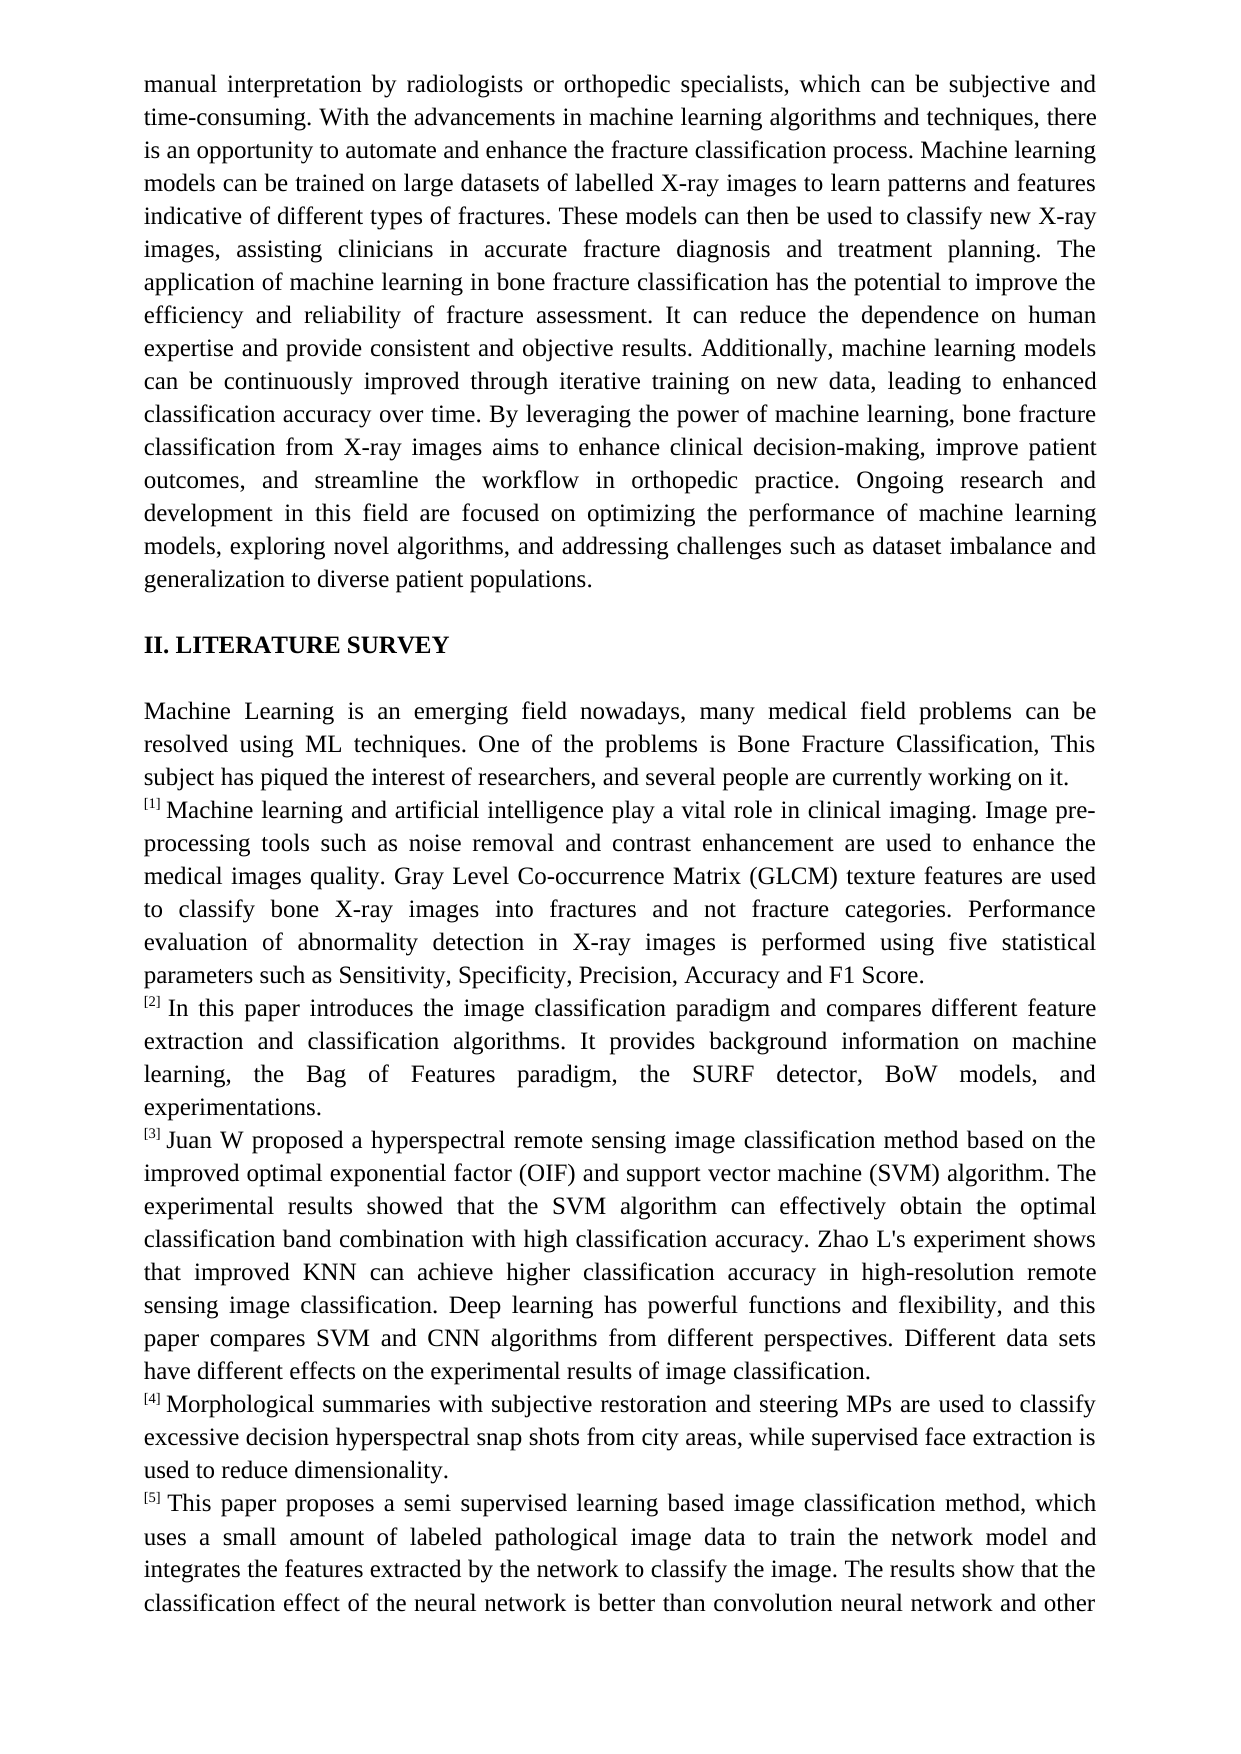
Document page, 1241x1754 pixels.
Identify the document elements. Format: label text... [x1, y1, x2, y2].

text [1] Machine learning and artificial intelligence play a vital role in clinical imaging. Image pre-processing tools such as noise removal and contrast enhancement are used to enhance the medical images quality. Gray Level Co-occurrence Matrix (GLCM) texture features are used to classify bone X-ray images into fractures and not fracture categories. Performance evaluation of abnormality detection in X-ray images is performed using five statistical parameters such as Sensitivity, Specificity, Precision, Accuracy and F1 Score. [143, 795, 1097, 989]
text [143, 69, 1097, 593]
text II. LITERATURE SURVEY [143, 630, 1097, 659]
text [143, 1488, 1097, 1616]
text [3] Juan W proposed a hyperspectral remote sensing image classification method based on the improved optimal exponential factor (OIF) and support vector machine (SVM) algorithm. The experimental results showed that the SVM algorithm can effectively obtain the optimal classification band combination with high classification accuracy. Zhao L's experiment shows that improved KNN can achieve higher classification accuracy in high-resolution remote sensing image classification. Deep learning has powerful functions and flexibility, and this paper compares SVM and CNN algorithms from different perspectives. Different data sets have different effects on the experimental results of image classification. [143, 1125, 1097, 1385]
text [4] Morphological summaries with subjective restoration and steering MPs are used to classify excessive decision hyperspectral snap shots from city areas, while supervised face extraction is used to reduce dimensionality. [143, 1389, 1097, 1484]
text [2] In this paper introduces the image classification paradigm and compares different feature extraction and classification algorithms. It provides background information on machine learning, the Bag of Features paradigm, the SURF detector, BoW models, and experimentations. [143, 993, 1097, 1121]
text Machine Learning is an emerging field nowadays, many medical field problems can be resolved using ML techniques. One of the problems is Bone Fracture Classification, This subject has piqued the interest of researchers, and several people are currently working on it. [143, 696, 1097, 791]
